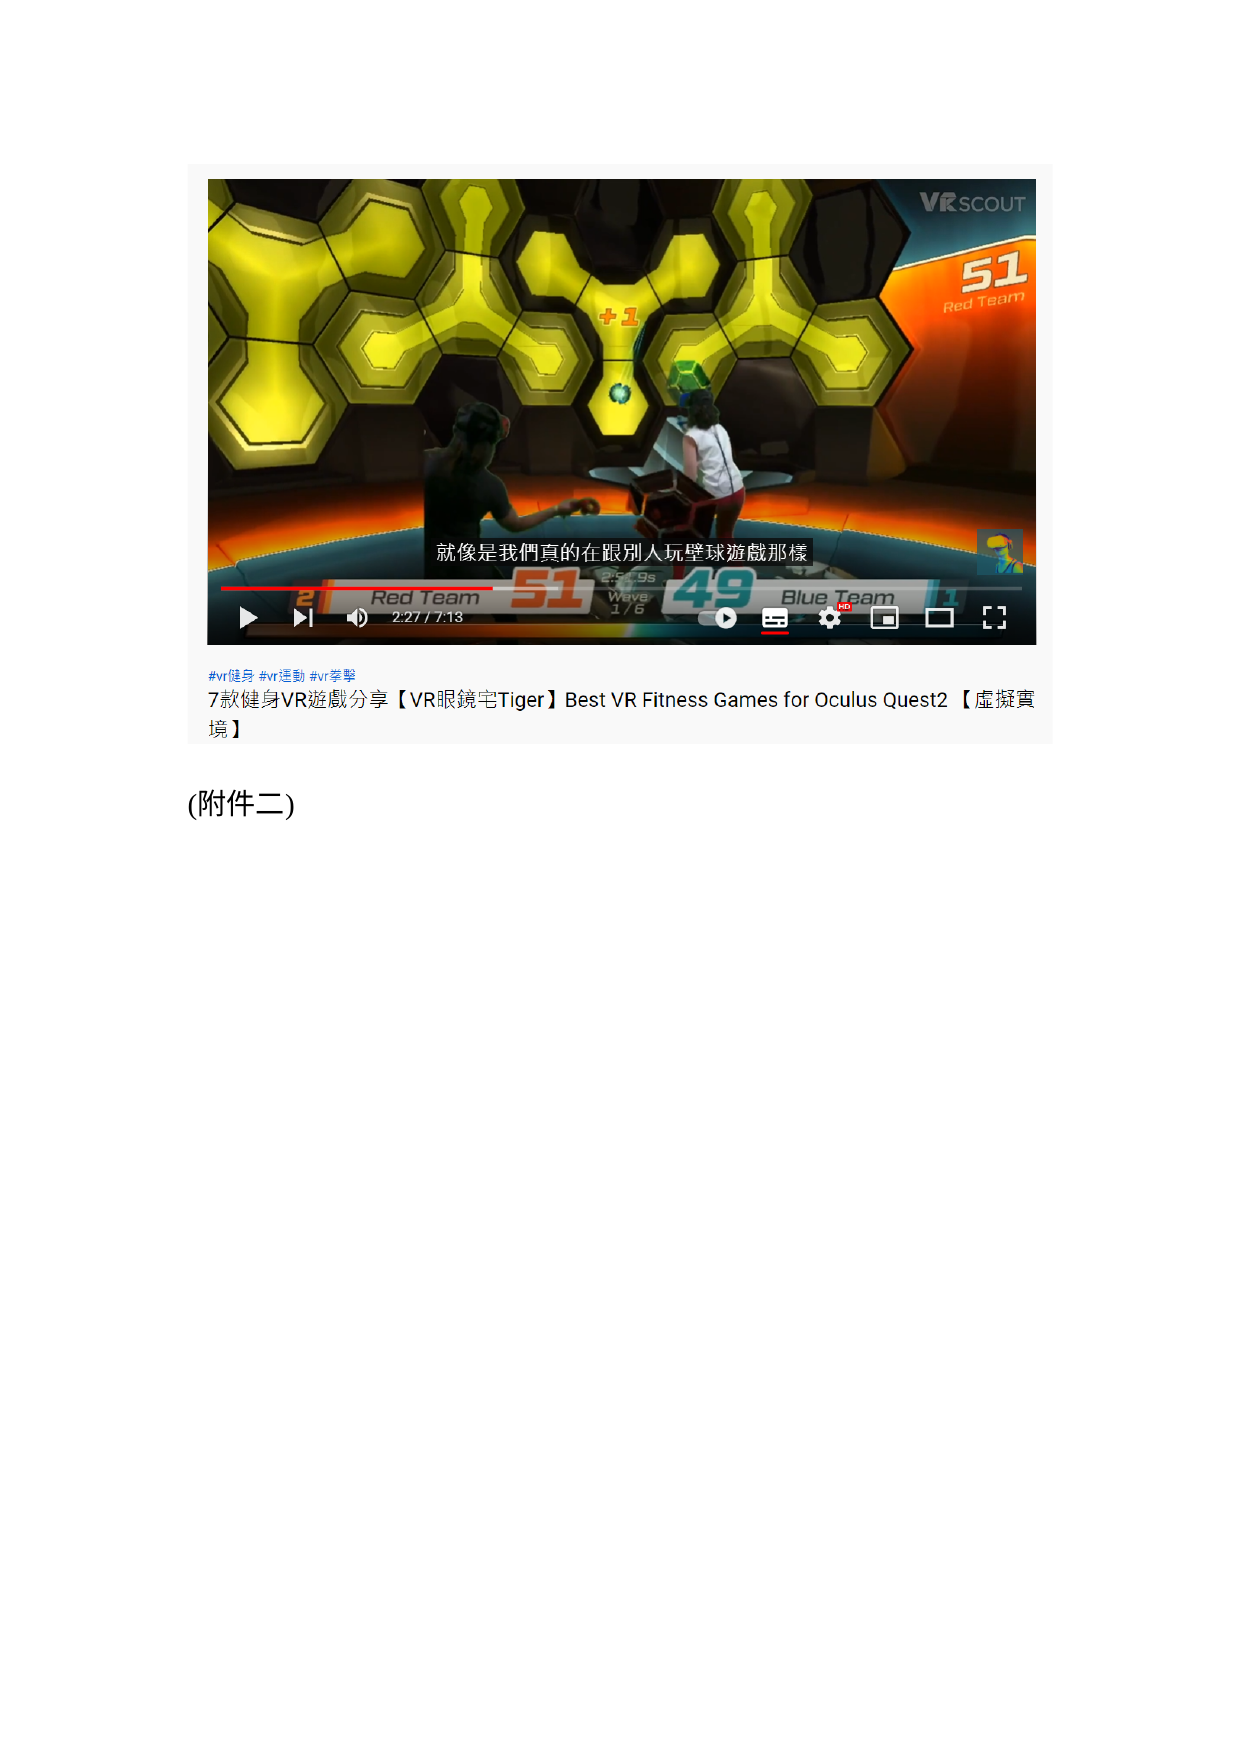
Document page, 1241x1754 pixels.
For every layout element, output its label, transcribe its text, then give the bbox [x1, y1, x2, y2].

text (附件二) [187, 764, 1053, 839]
picture [187, 164, 1053, 744]
